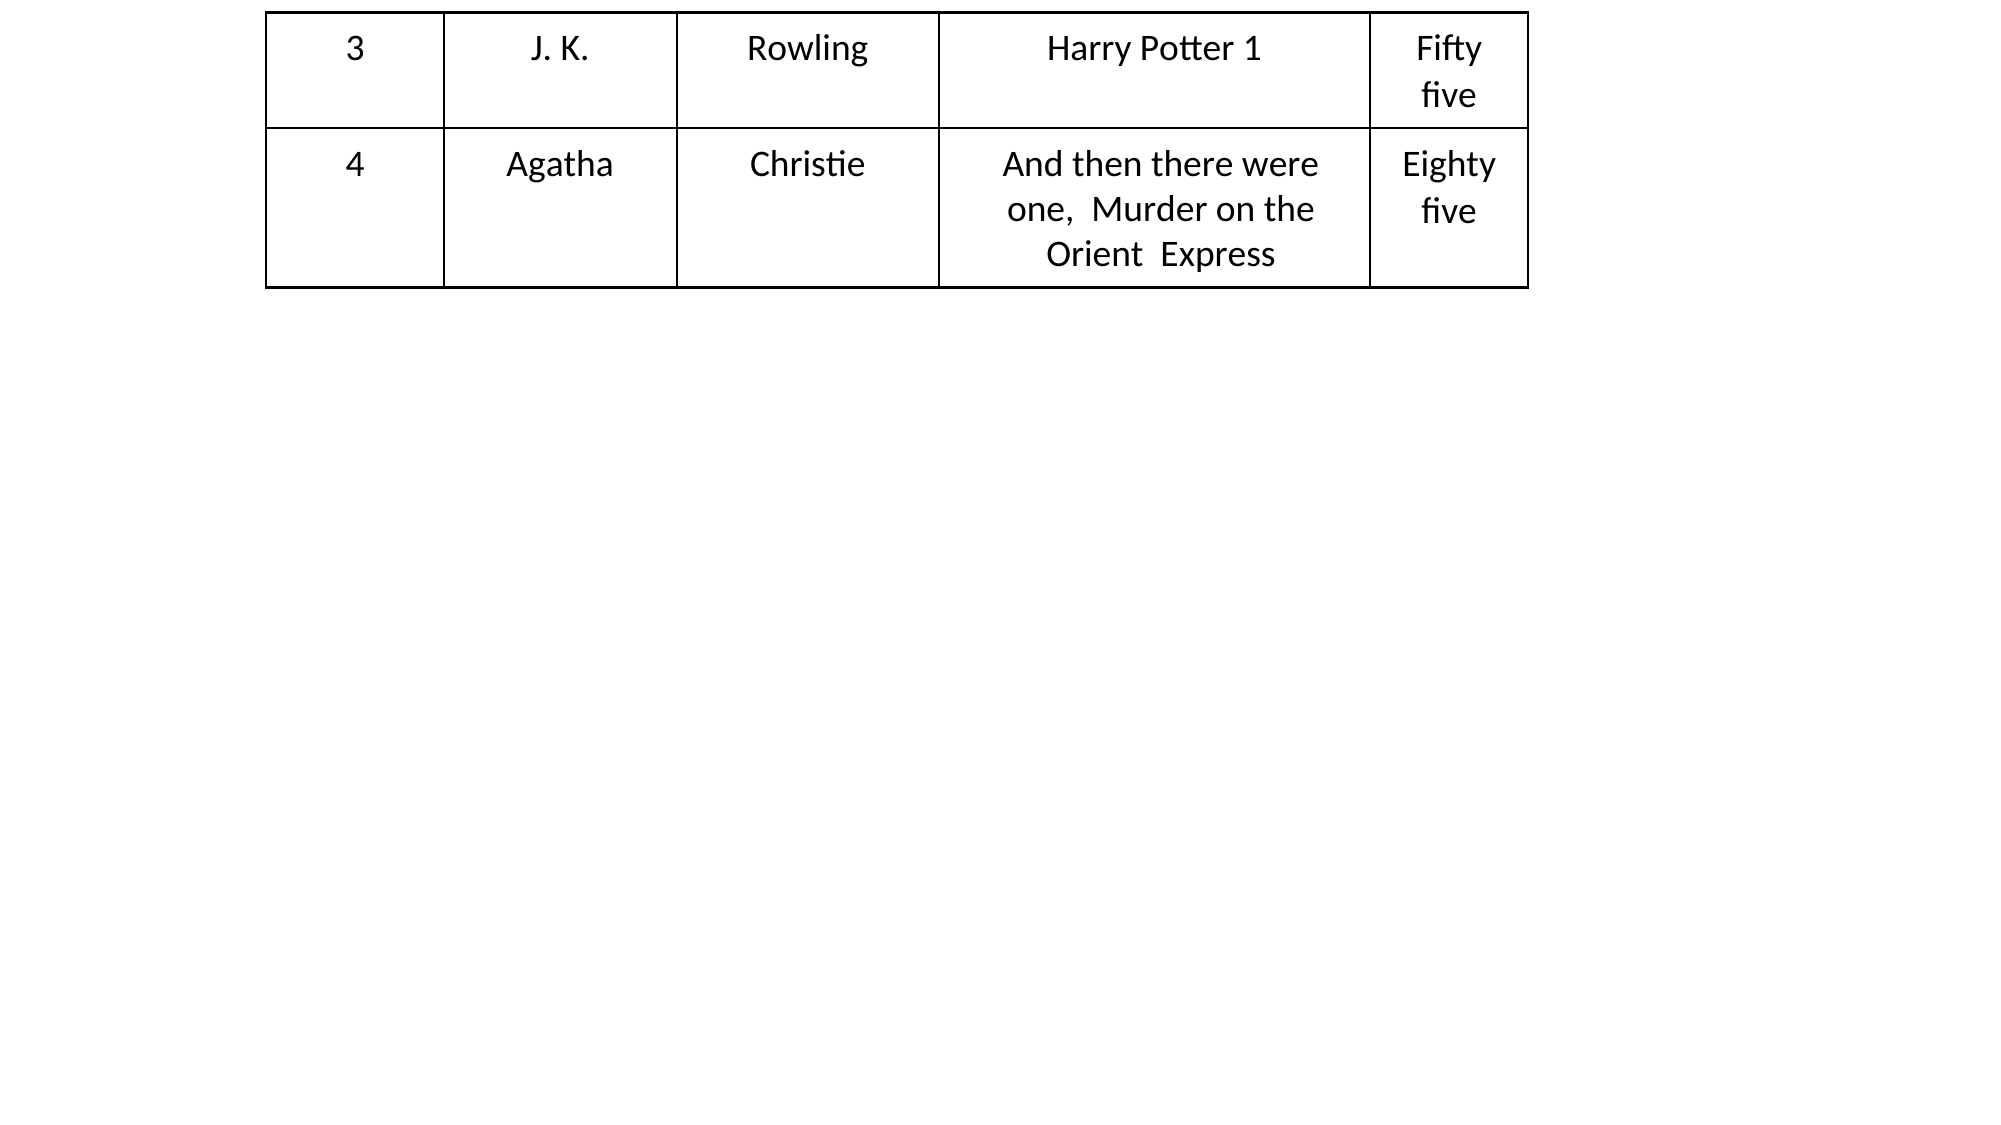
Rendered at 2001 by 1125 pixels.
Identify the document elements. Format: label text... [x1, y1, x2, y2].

table_cell Agatha [445, 129, 676, 286]
table_cell Christie [678, 129, 938, 286]
table_cell 3 [267, 14, 443, 127]
table_cell 4 [267, 129, 443, 286]
table_cell And then there were one, Murder on the Orient Express [940, 129, 1369, 286]
table_cell Fifty five [1371, 14, 1527, 127]
table_cell Harry Potter 1 [940, 14, 1369, 127]
table_cell J. K. [445, 14, 676, 127]
table_cell Eighty five [1371, 129, 1527, 286]
table_cell Rowling [678, 14, 938, 127]
